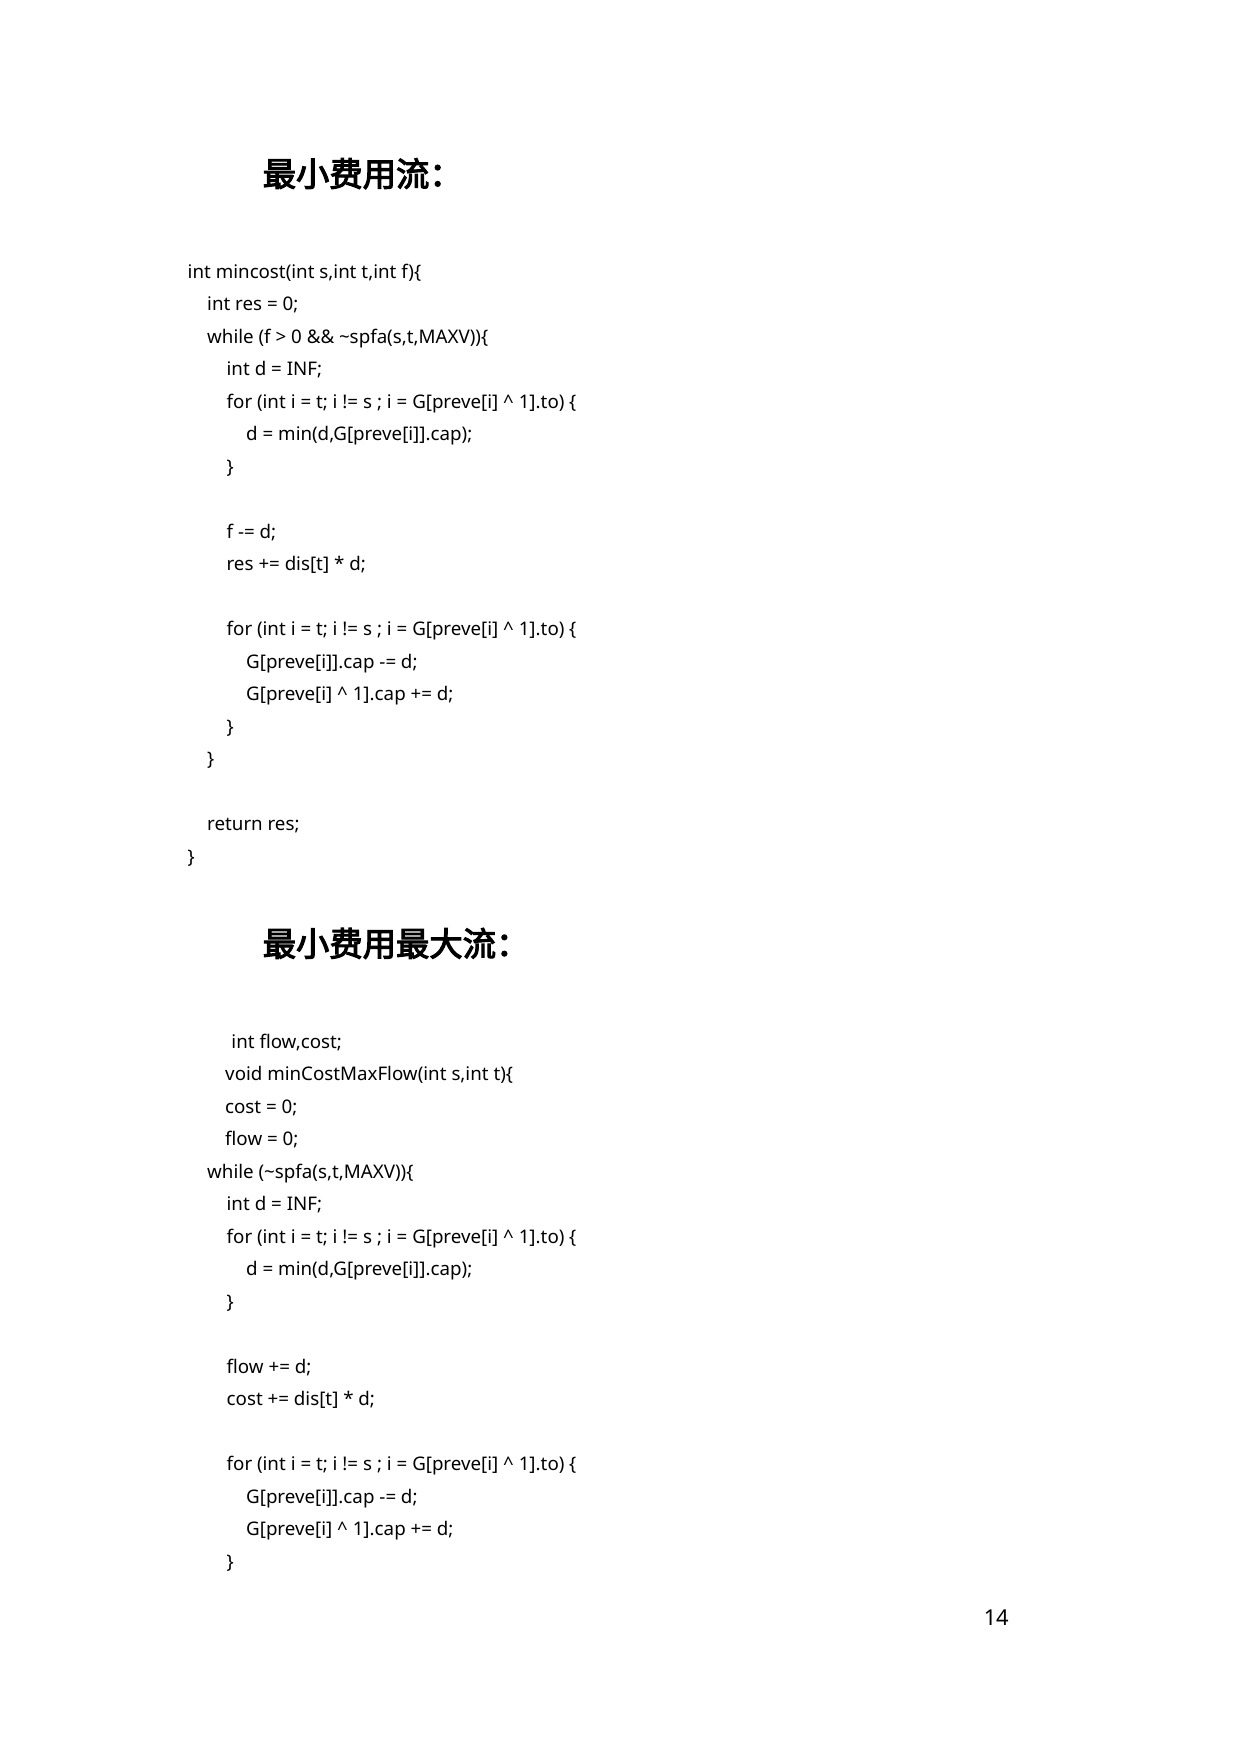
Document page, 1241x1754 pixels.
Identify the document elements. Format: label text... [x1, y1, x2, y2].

text G[preve[i]].cap -= d; [187, 645, 1053, 677]
text } [187, 1284, 1053, 1317]
text int mincost(int s,int t,int f){ [187, 255, 1053, 287]
text d = min(d,G[preve[i]].cap); [187, 417, 1053, 450]
text for (int i = t; i != s ; i = G[preve[i] ^ 1].to) { [187, 1447, 1053, 1479]
text cost += dis[t] * d; [187, 1382, 1053, 1414]
text while (~spfa(s,t,MAXV)){ [187, 1154, 1053, 1187]
text } [187, 742, 1053, 775]
text cost = 0; [187, 1089, 1053, 1122]
text res += dis[t] * d; [187, 547, 1053, 580]
text G[preve[i] ^ 1].cap += d; [187, 1512, 1053, 1544]
text while (f > 0 && ~spfa(s,t,MAXV)){ [187, 320, 1053, 352]
text for (int i = t; i != s ; i = G[preve[i] ^ 1].to) { [187, 1219, 1053, 1252]
text int flow,cost; [187, 1024, 1053, 1057]
text int res = 0; [187, 287, 1053, 320]
text flow = 0; [187, 1122, 1053, 1154]
text } [187, 840, 1053, 872]
text G[preve[i]].cap -= d; [187, 1479, 1053, 1512]
text int d = INF; [187, 352, 1053, 385]
text f -= d; [187, 515, 1053, 547]
text flow += d; [187, 1349, 1053, 1382]
text return res; [187, 807, 1053, 840]
text } [187, 1544, 1053, 1577]
subtitle 最小费用最大流： [217, 932, 1053, 964]
text } [187, 710, 1053, 742]
text G[preve[i] ^ 1].cap += d; [187, 677, 1053, 710]
subtitle 最小费用流： [217, 162, 1053, 194]
text d = min(d,G[preve[i]].cap); [187, 1252, 1053, 1284]
text for (int i = t; i != s ; i = G[preve[i] ^ 1].to) { [187, 385, 1053, 417]
text for (int i = t; i != s ; i = G[preve[i] ^ 1].to) { [187, 612, 1053, 645]
text int d = INF; [187, 1187, 1053, 1219]
text } [187, 450, 1053, 482]
text void minCostMaxFlow(int s,int t){ [187, 1057, 1053, 1089]
